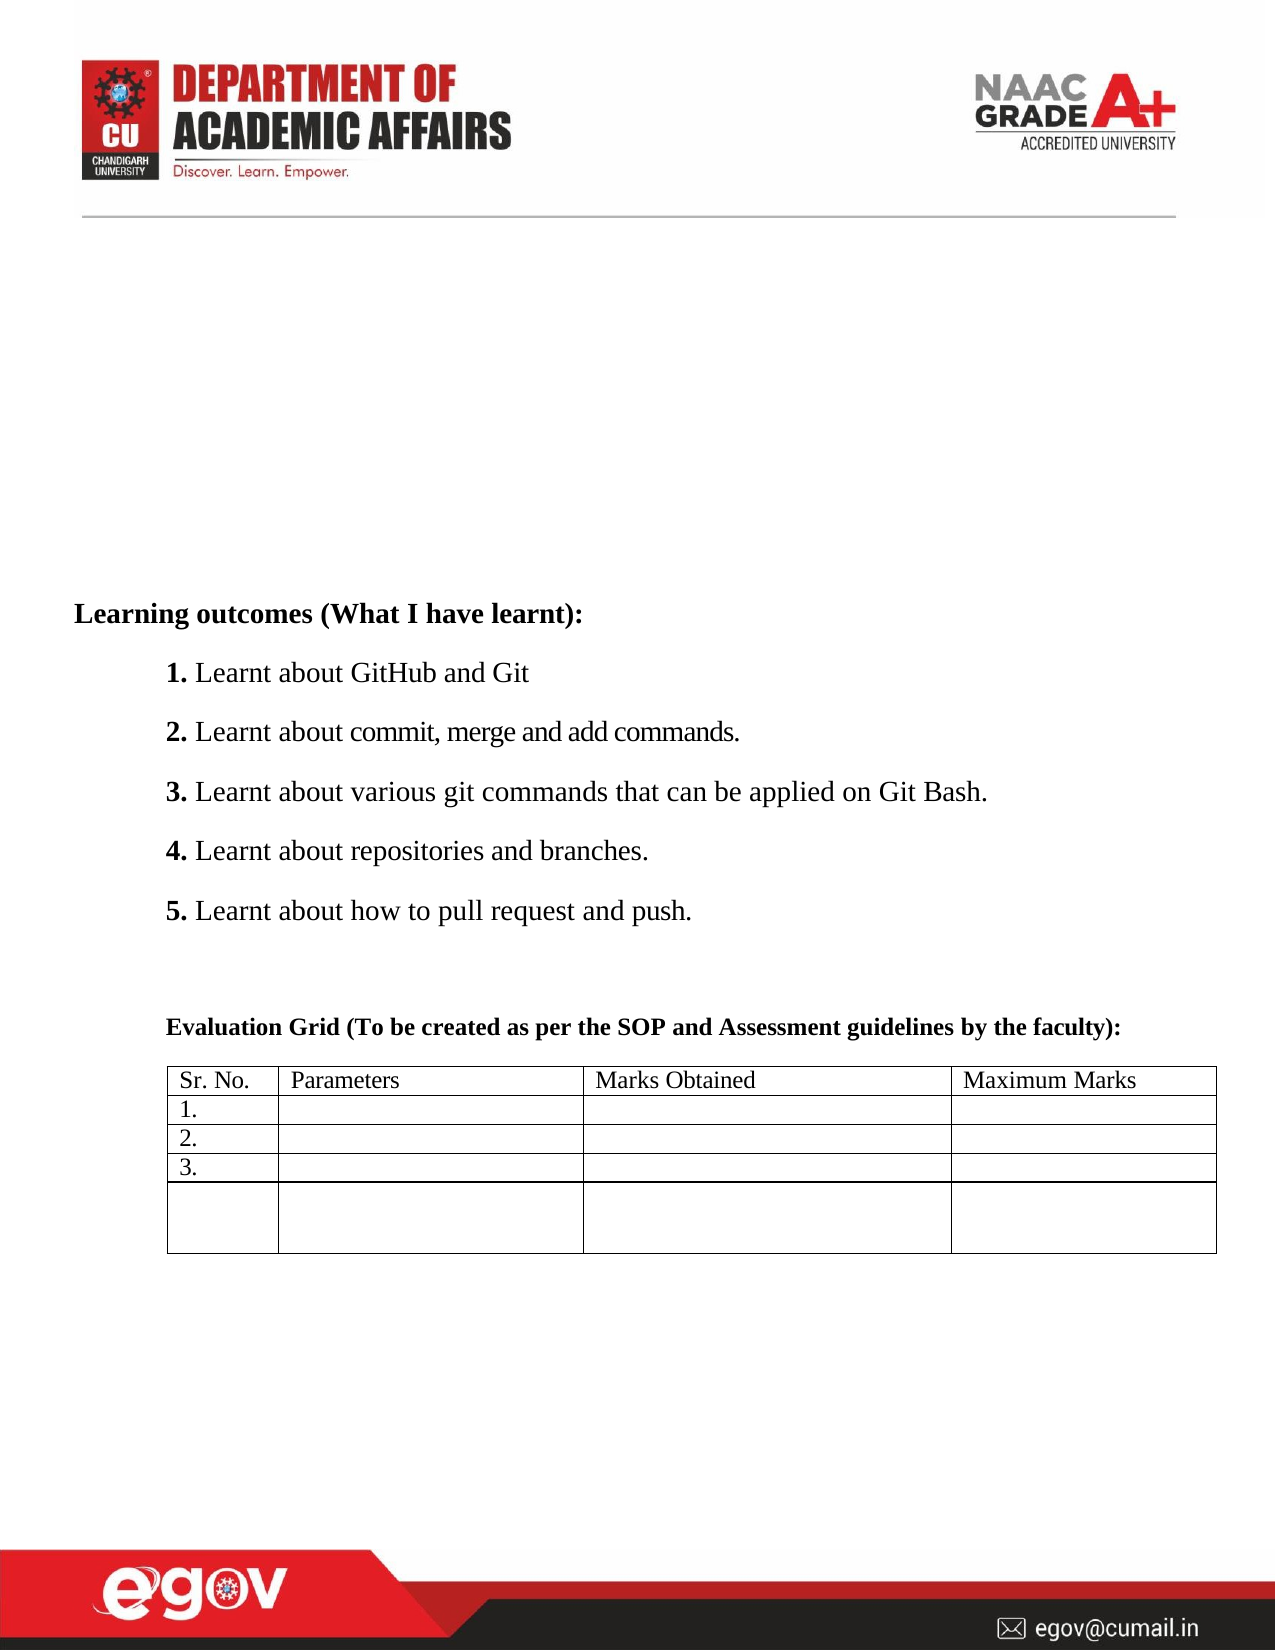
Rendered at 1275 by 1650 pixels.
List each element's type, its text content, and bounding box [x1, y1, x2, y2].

table_cell [952, 1154, 1216, 1181]
picture [0, 1549, 1275, 1650]
list Learnt about commit, merge and add commands. [166, 714, 1201, 748]
list Learnt about repositories and branches. [166, 833, 1201, 867]
table_cell [279, 1125, 583, 1152]
table_cell 3. [168, 1154, 278, 1181]
table_cell [279, 1154, 583, 1181]
table_cell 2. [168, 1125, 278, 1152]
subtitle Learning outcomes (What I have learnt): [74, 596, 1201, 630]
list Learnt about various git commands that can be applied on Git Bash. [166, 774, 1201, 807]
list Learnt about how to pull request and push. [166, 893, 1201, 926]
table_cell [952, 1125, 1216, 1152]
text Evaluation Grid (To be created as per the SOP and Assessment guidelines by the faculty): [166, 1012, 1201, 1041]
table_header Sr. No. [168, 1067, 278, 1095]
table_cell [584, 1125, 951, 1152]
list Learnt about GitHub and Git [166, 655, 1201, 689]
table_cell [584, 1096, 951, 1123]
table_header Maximum Marks [952, 1067, 1216, 1095]
picture [73, 0, 1266, 218]
table_cell [584, 1183, 951, 1253]
table_cell [279, 1183, 583, 1253]
table_cell [952, 1183, 1216, 1253]
table_cell [584, 1154, 951, 1181]
table_cell 1. [168, 1096, 278, 1123]
table_cell [952, 1096, 1216, 1123]
table_cell [168, 1183, 278, 1253]
table_header Parameters [279, 1067, 583, 1095]
table_header Marks Obtained [584, 1067, 951, 1095]
table_cell [279, 1096, 583, 1123]
